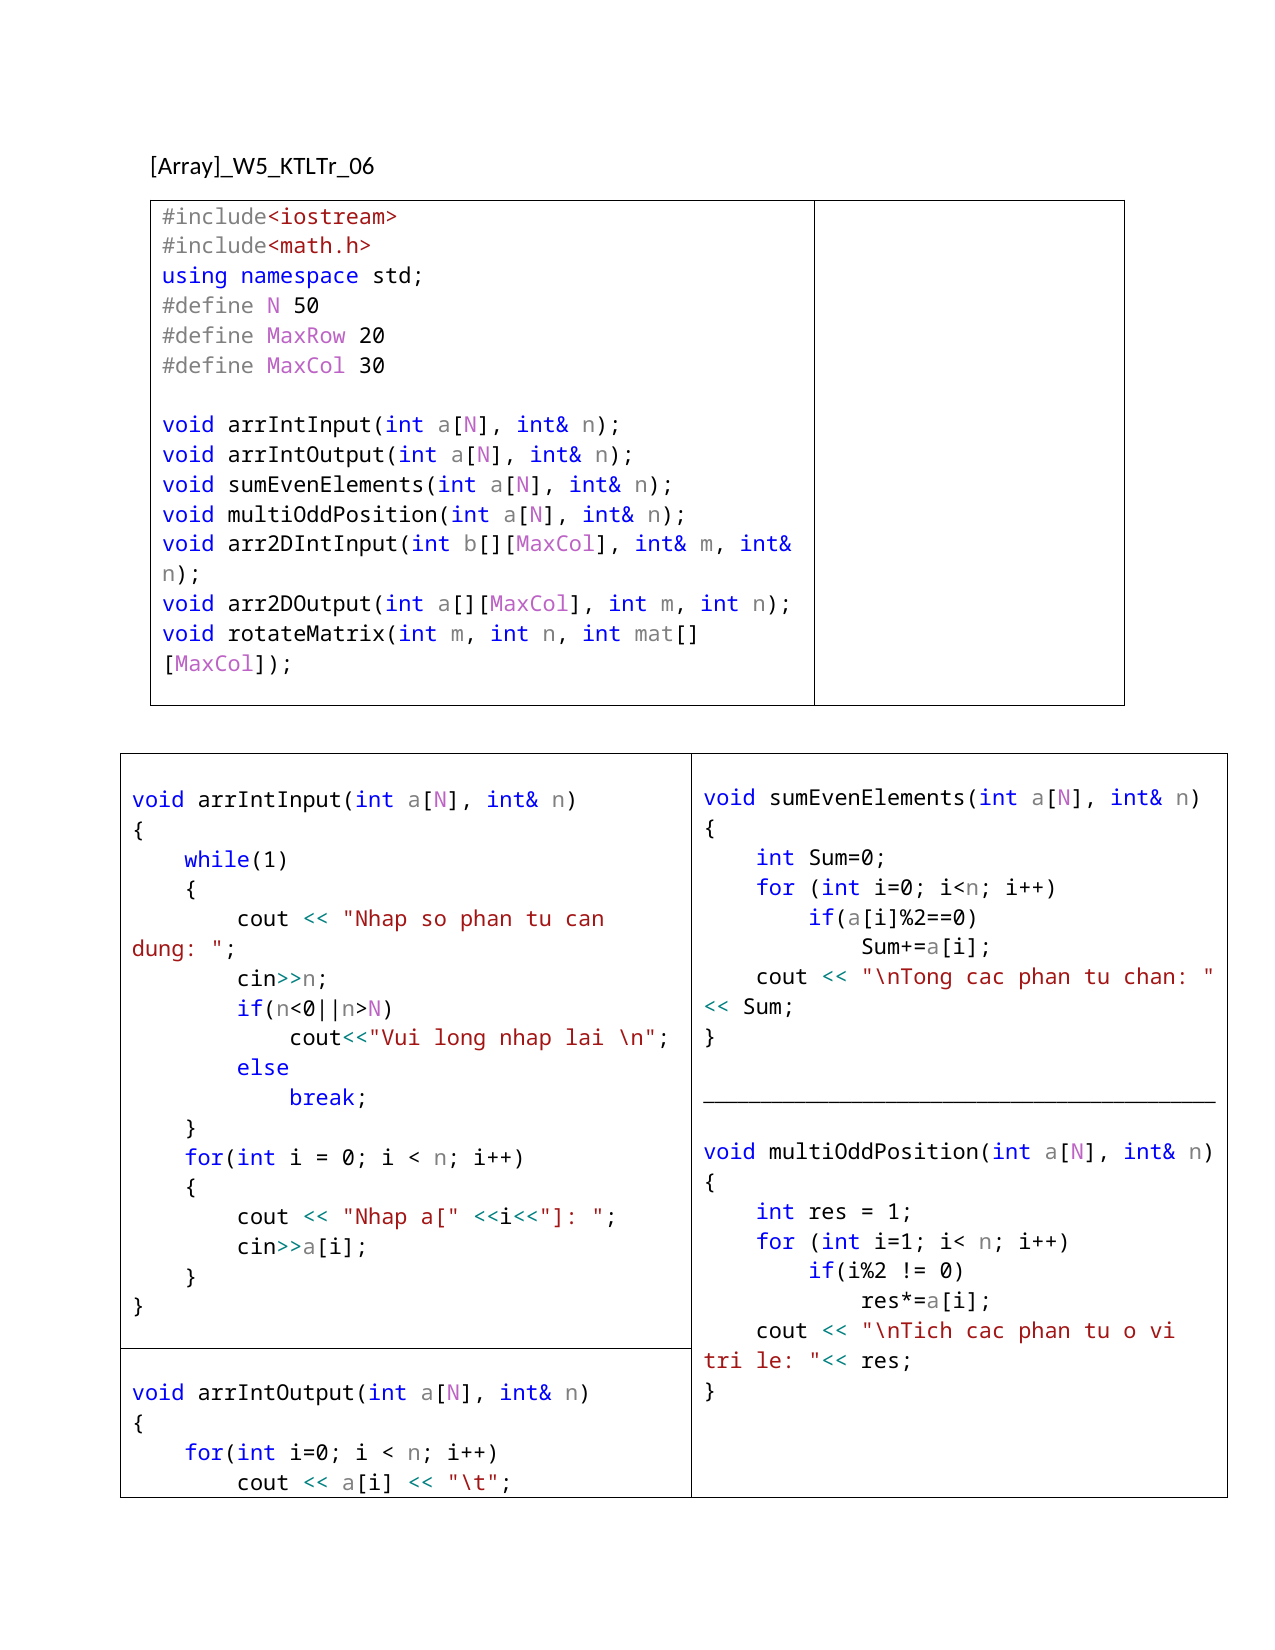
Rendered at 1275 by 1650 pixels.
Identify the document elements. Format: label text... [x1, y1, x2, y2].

table_header #include<iostream> #include<math.h> using namespace std; #define N 50 #define MaxRow 20 #define MaxCol 30 void arrIntInput(int a[N], int& n); void arrIntOutput(int a[N], int& n); void sumEvenElements(int a[N], int& n); void multiOddPosition(int a[N], int& n); void arr2DIntInput(int b[][MaxCol], int& m, int& n); void arr2DOutput(int a[][MaxCol], int m, int n); void rotateMatrix(int m, int n, int mat[][MaxCol]); [151, 201, 814, 705]
table_header void arrIntInput(int a[N], int& n) { while(1) { cout << "Nhap so phan tu can dung: "; cin>>n; if(n<0||n>N) cout<<"Vui long nhap lai \n"; else break; } for(int i = 0; i < n; i++) { cout << "Nhap a[" <<i<<"]: "; cin>>a[i]; } } [121, 754, 691, 1348]
table_cell void arrIntOutput(int a[N], int& n) { for(int i=0; i < n; i++) cout << a[i] << "\t"; } [121, 1349, 691, 1497]
table_header void sumEvenElements(int a[N], int& n) { int Sum=0; for (int i=0; i<n; i++) if(a[i]%2==0) Sum+=a[i]; cout << "\nTong cac phan tu chan: " << Sum; } _____________________________________________ void multiOddPosition(int a[N], int& n) { int res = 1; for (int i=1; i< n; i++) if(i%2 != 0) res*=a[i]; cout << "\nTich cac phan tu o vi tri le: "<< res; } [692, 754, 1227, 1497]
text [Array]_W5_KTLTr_06 [150, 150, 1125, 181]
table_header [815, 201, 1124, 705]
